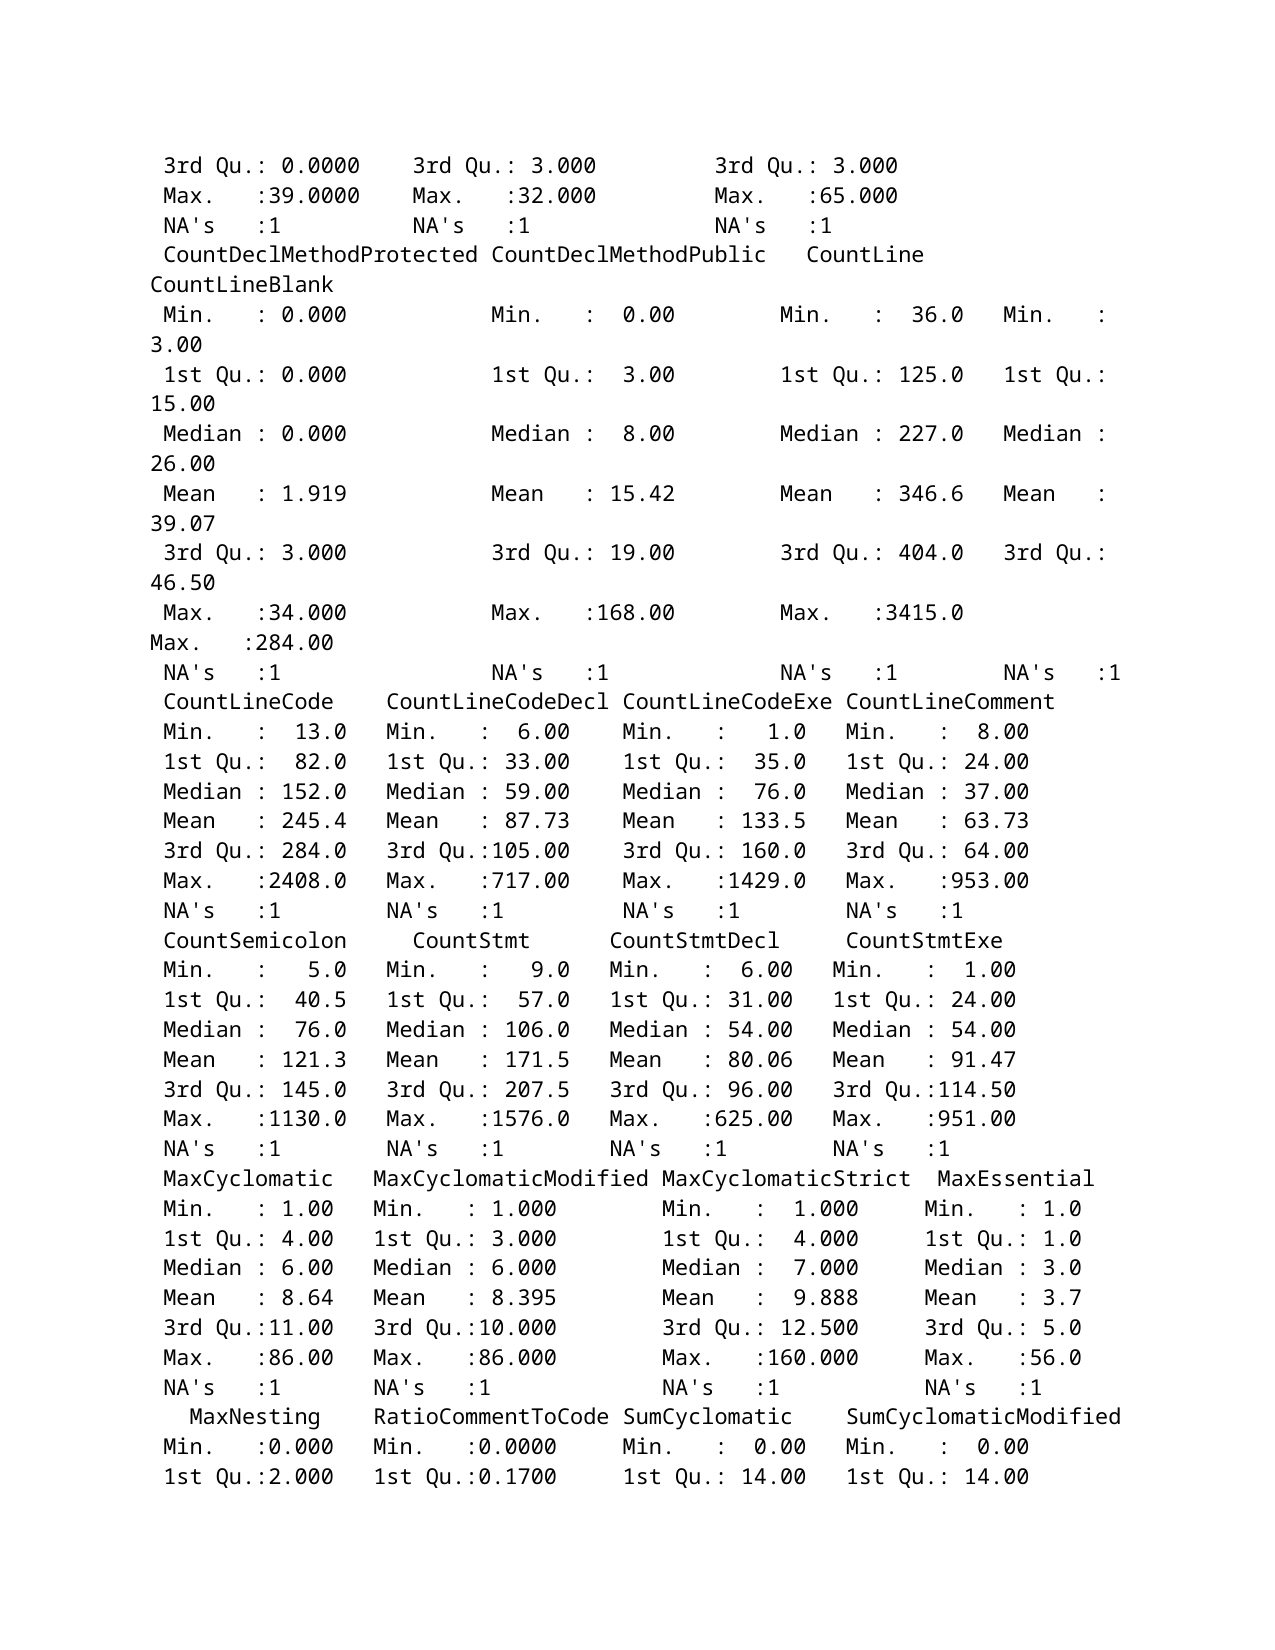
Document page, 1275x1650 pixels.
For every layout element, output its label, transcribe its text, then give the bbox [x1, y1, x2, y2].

text Min. : 5.0 Min. : 9.0 Min. : 6.00 Min. : 1.00 [150, 954, 1125, 984]
text CountDeclMethodProtected CountDeclMethodPublic CountLine CountLineBlank [150, 239, 1125, 299]
text NA's :1 NA's :1 NA's :1 [150, 209, 1125, 239]
text Mean : 245.4 Mean : 87.73 Mean : 133.5 Mean : 63.73 [150, 805, 1125, 835]
text 3rd Qu.: 284.0 3rd Qu.:105.00 3rd Qu.: 160.0 3rd Qu.: 64.00 [150, 835, 1125, 865]
text 1st Qu.: 82.0 1st Qu.: 33.00 1st Qu.: 35.0 1st Qu.: 24.00 [150, 746, 1125, 776]
text Max. :1130.0 Max. :1576.0 Max. :625.00 Max. :951.00 [150, 1103, 1125, 1133]
text 3rd Qu.: 3.000 3rd Qu.: 19.00 3rd Qu.: 404.0 3rd Qu.: 46.50 [150, 537, 1125, 597]
text 1st Qu.: 4.00 1st Qu.: 3.000 1st Qu.: 4.000 1st Qu.: 1.0 [150, 1222, 1125, 1252]
text NA's :1 NA's :1 NA's :1 NA's :1 [150, 1133, 1125, 1163]
text Min. :0.000 Min. :0.0000 Min. : 0.00 Min. : 0.00 [150, 1431, 1125, 1461]
text CountSemicolon CountStmt CountStmtDecl CountStmtExe [150, 924, 1125, 954]
text CountLineCode CountLineCodeDecl CountLineCodeExe CountLineComment [150, 686, 1125, 716]
text Min. : 0.000 Min. : 0.00 Min. : 36.0 Min. : 3.00 [150, 299, 1125, 358]
text Mean : 121.3 Mean : 171.5 Mean : 80.06 Mean : 91.47 [150, 1044, 1125, 1073]
text NA's :1 NA's :1 NA's :1 NA's :1 [150, 1371, 1125, 1401]
text Max. :2408.0 Max. :717.00 Max. :1429.0 Max. :953.00 [150, 865, 1125, 895]
text 3rd Qu.: 145.0 3rd Qu.: 207.5 3rd Qu.: 96.00 3rd Qu.:114.50 [150, 1073, 1125, 1103]
text NA's :1 NA's :1 NA's :1 NA's :1 [150, 895, 1125, 924]
text MaxNesting RatioCommentToCode SumCyclomatic SumCyclomaticModified [150, 1401, 1125, 1431]
text Mean : 1.919 Mean : 15.42 Mean : 346.6 Mean : 39.07 [150, 478, 1125, 537]
text Max. :86.00 Max. :86.000 Max. :160.000 Max. :56.0 [150, 1342, 1125, 1371]
text 3rd Qu.:11.00 3rd Qu.:10.000 3rd Qu.: 12.500 3rd Qu.: 5.0 [150, 1312, 1125, 1342]
text Median : 6.00 Median : 6.000 Median : 7.000 Median : 3.0 [150, 1252, 1125, 1282]
text 1st Qu.: 40.5 1st Qu.: 57.0 1st Qu.: 31.00 1st Qu.: 24.00 [150, 984, 1125, 1014]
text Median : 152.0 Median : 59.00 Median : 76.0 Median : 37.00 [150, 776, 1125, 805]
text Min. : 1.00 Min. : 1.000 Min. : 1.000 Min. : 1.0 [150, 1193, 1125, 1222]
text Min. : 13.0 Min. : 6.00 Min. : 1.0 Min. : 8.00 [150, 716, 1125, 746]
text 3rd Qu.: 0.0000 3rd Qu.: 3.000 3rd Qu.: 3.000 [150, 150, 1125, 180]
text MaxCyclomatic MaxCyclomaticModified MaxCyclomaticStrict MaxEssential [150, 1163, 1125, 1193]
text Median : 0.000 Median : 8.00 Median : 227.0 Median : 26.00 [150, 418, 1125, 478]
text Mean : 8.64 Mean : 8.395 Mean : 9.888 Mean : 3.7 [150, 1282, 1125, 1312]
text Max. :39.0000 Max. :32.000 Max. :65.000 [150, 180, 1125, 209]
text Max. :34.000 Max. :168.00 Max. :3415.0 Max. :284.00 [150, 597, 1125, 656]
text 1st Qu.: 0.000 1st Qu.: 3.00 1st Qu.: 125.0 1st Qu.: 15.00 [150, 358, 1125, 418]
text Median : 76.0 Median : 106.0 Median : 54.00 Median : 54.00 [150, 1014, 1125, 1044]
text NA's :1 NA's :1 NA's :1 NA's :1 [150, 656, 1125, 686]
text 1st Qu.:2.000 1st Qu.:0.1700 1st Qu.: 14.00 1st Qu.: 14.00 [150, 1461, 1125, 1491]
